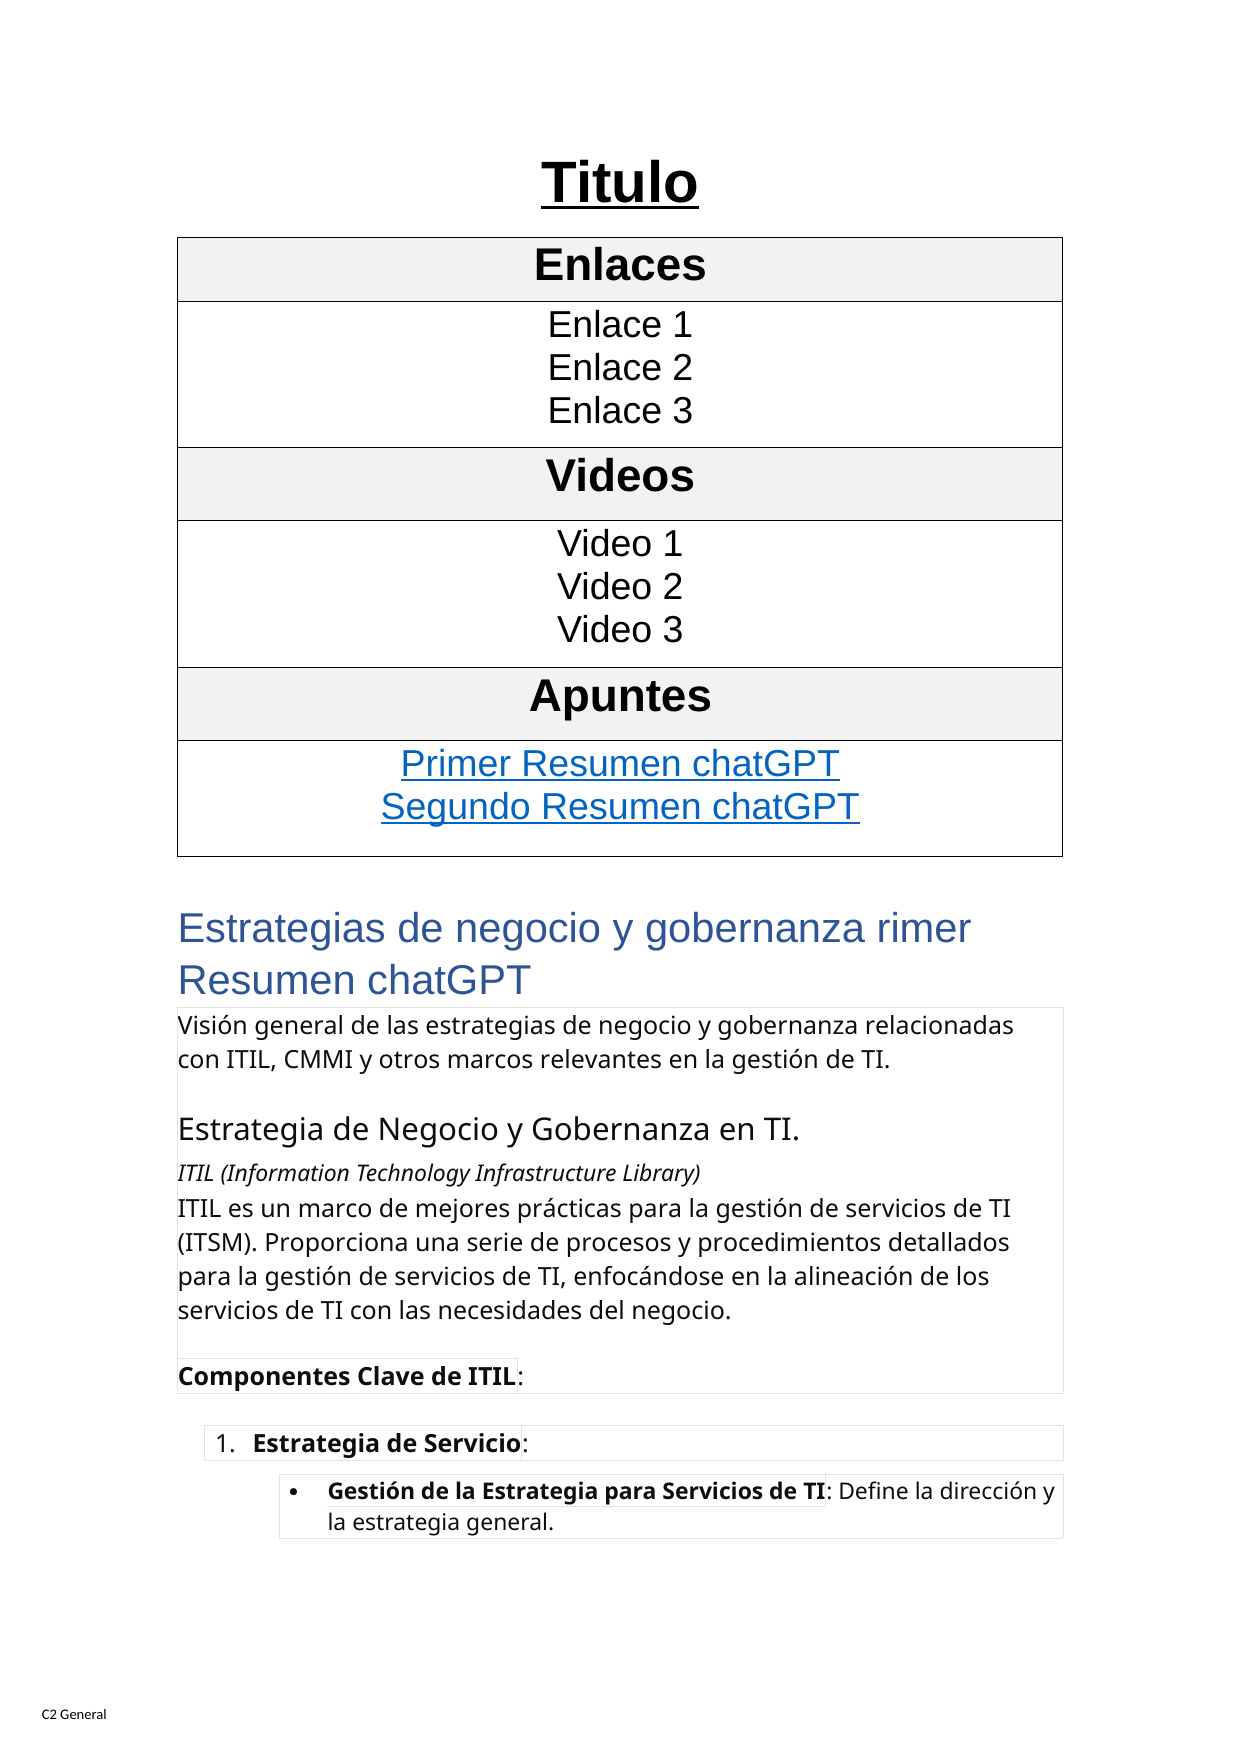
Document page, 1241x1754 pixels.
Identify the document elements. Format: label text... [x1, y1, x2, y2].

table_cell Apuntes [178, 668, 1062, 740]
table_cell Primer Resumen chatGPT Segundo Resumen chatGPT [178, 741, 1062, 856]
table_cell Enlace 1 Enlace 2 Enlace 3 [178, 302, 1062, 447]
text Visión general de las estrategias de negocio y gobernanza relacionadas con ITIL, CMMI y otros marcos relevantes en la gestión de TI. [178, 1008, 1063, 1075]
table_cell Video 1 Video 2 Video 3 [178, 521, 1062, 667]
list Estrategia de Servicio: [522, 1426, 1063, 1460]
table_header Enlaces [178, 238, 1062, 301]
text Titulo [177, 148, 1063, 215]
subtitle ITIL (Information Technology Infrastructure Library) [178, 1156, 1063, 1188]
table_cell Videos [178, 448, 1062, 520]
subtitle Estrategias de negocio y gobernanza rimer Resumen chatGPT [177, 903, 1063, 1003]
subtitle Estrategia de Negocio y Gobernanza en TI. [178, 1106, 1063, 1149]
list Estrategia de Servicio: [205, 1426, 521, 1460]
text Componentes Clave de ITIL: [178, 1357, 1063, 1393]
text ITIL es un marco de mejores prácticas para la gestión de servicios de TI (ITSM). Proporciona una serie de procesos y procedimientos detallados para la gestión de servicios de TI, enfocándose en la alineación de los servicios de TI con las necesidades del negocio. [178, 1190, 1063, 1327]
list Gestión de la Estrategia para Servicios de TI: Define la dirección y la estrategia general. [280, 1475, 1063, 1538]
